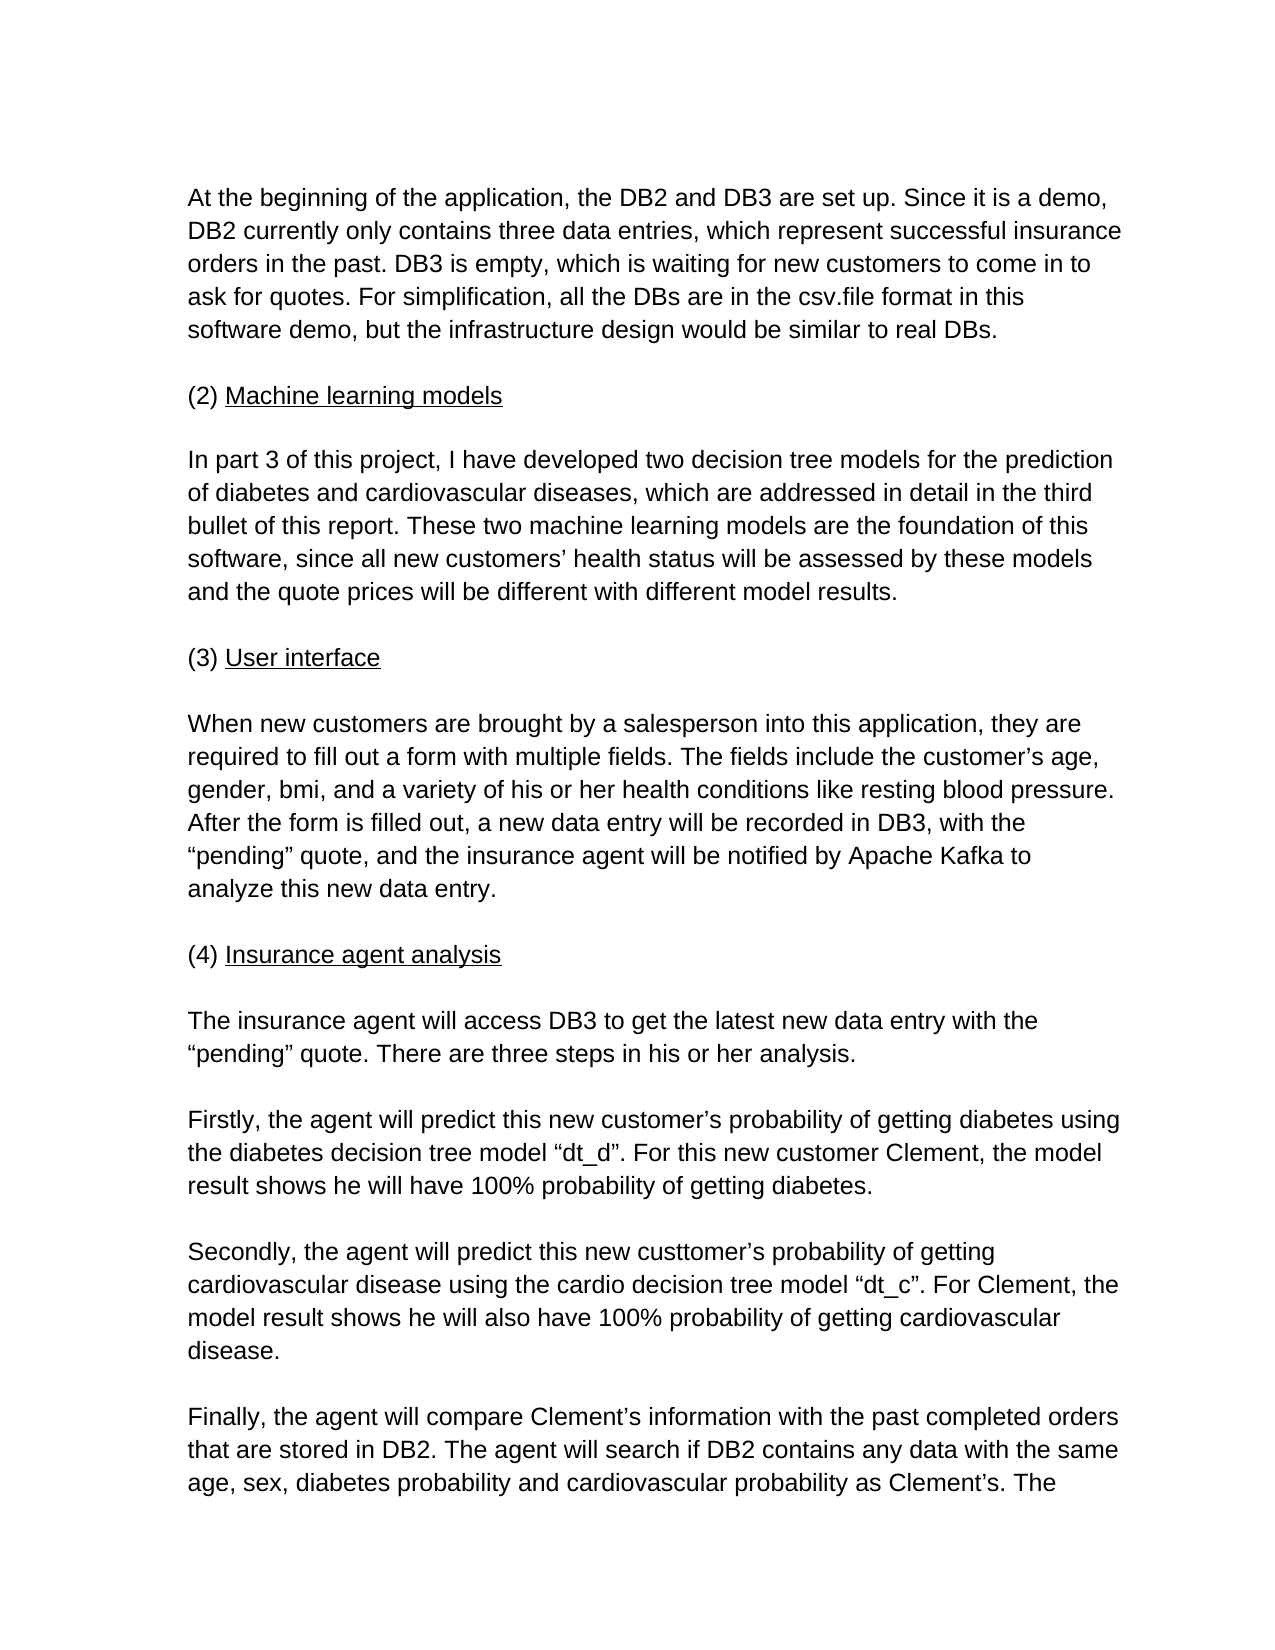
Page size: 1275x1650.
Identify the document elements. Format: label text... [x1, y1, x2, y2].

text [187, 1402, 1125, 1497]
text The insurance agent will access DB3 to get the latest new data entry with the “pending” quote. There are three steps in his or her analysis. [187, 1006, 1125, 1068]
text When new customers are brought by a salesperson into this application, they are required to fill out a form with multiple fields. The fields include the customer’s age, gender, bmi, and a variety of his or her health conditions like resting blood pressure. After the form is filled out, a new data entry will be recorded in DB3, with the “pending” quote, and the insurance agent will be notified by Apache Kafka to analyze this new data entry. [187, 709, 1125, 903]
text In part 3 of this project, I have developed two decision tree models for the prediction of diabetes and cardiovascular diseases, which are addressed in detail in the third bullet of this report. These two machine learning models are the foundation of this software, since all new customers’ health status will be assessed by these models and the quote prices will be different with different model results. [187, 445, 1125, 606]
list Machine learning models [187, 381, 1125, 410]
list User interface [187, 643, 1125, 672]
list Insurance agent analysis [187, 940, 1125, 969]
text Firstly, the agent will predict this new customer’s probability of getting diabetes using the diabetes decision tree model “dt_d”. For this new customer Clement, the model result shows he will have 100% probability of getting diabetes. [187, 1105, 1125, 1200]
text At the beginning of the application, the DB2 and DB3 are set up. Since it is a demo, DB2 currently only contains three data entries, which represent successful insurance orders in the past. DB3 is empty, which is waiting for new customers to come in to ask for quotes. For simplification, all the DBs are in the csv.file format in this software demo, but the infrastructure design would be similar to real DBs. [187, 183, 1125, 344]
text Secondly, the agent will predict this new custtomer’s probability of getting cardiovascular disease using the cardio decision tree model “dt_c”. For Clement, the model result shows he will also have 100% probability of getting cardiovascular disease. [187, 1237, 1125, 1365]
